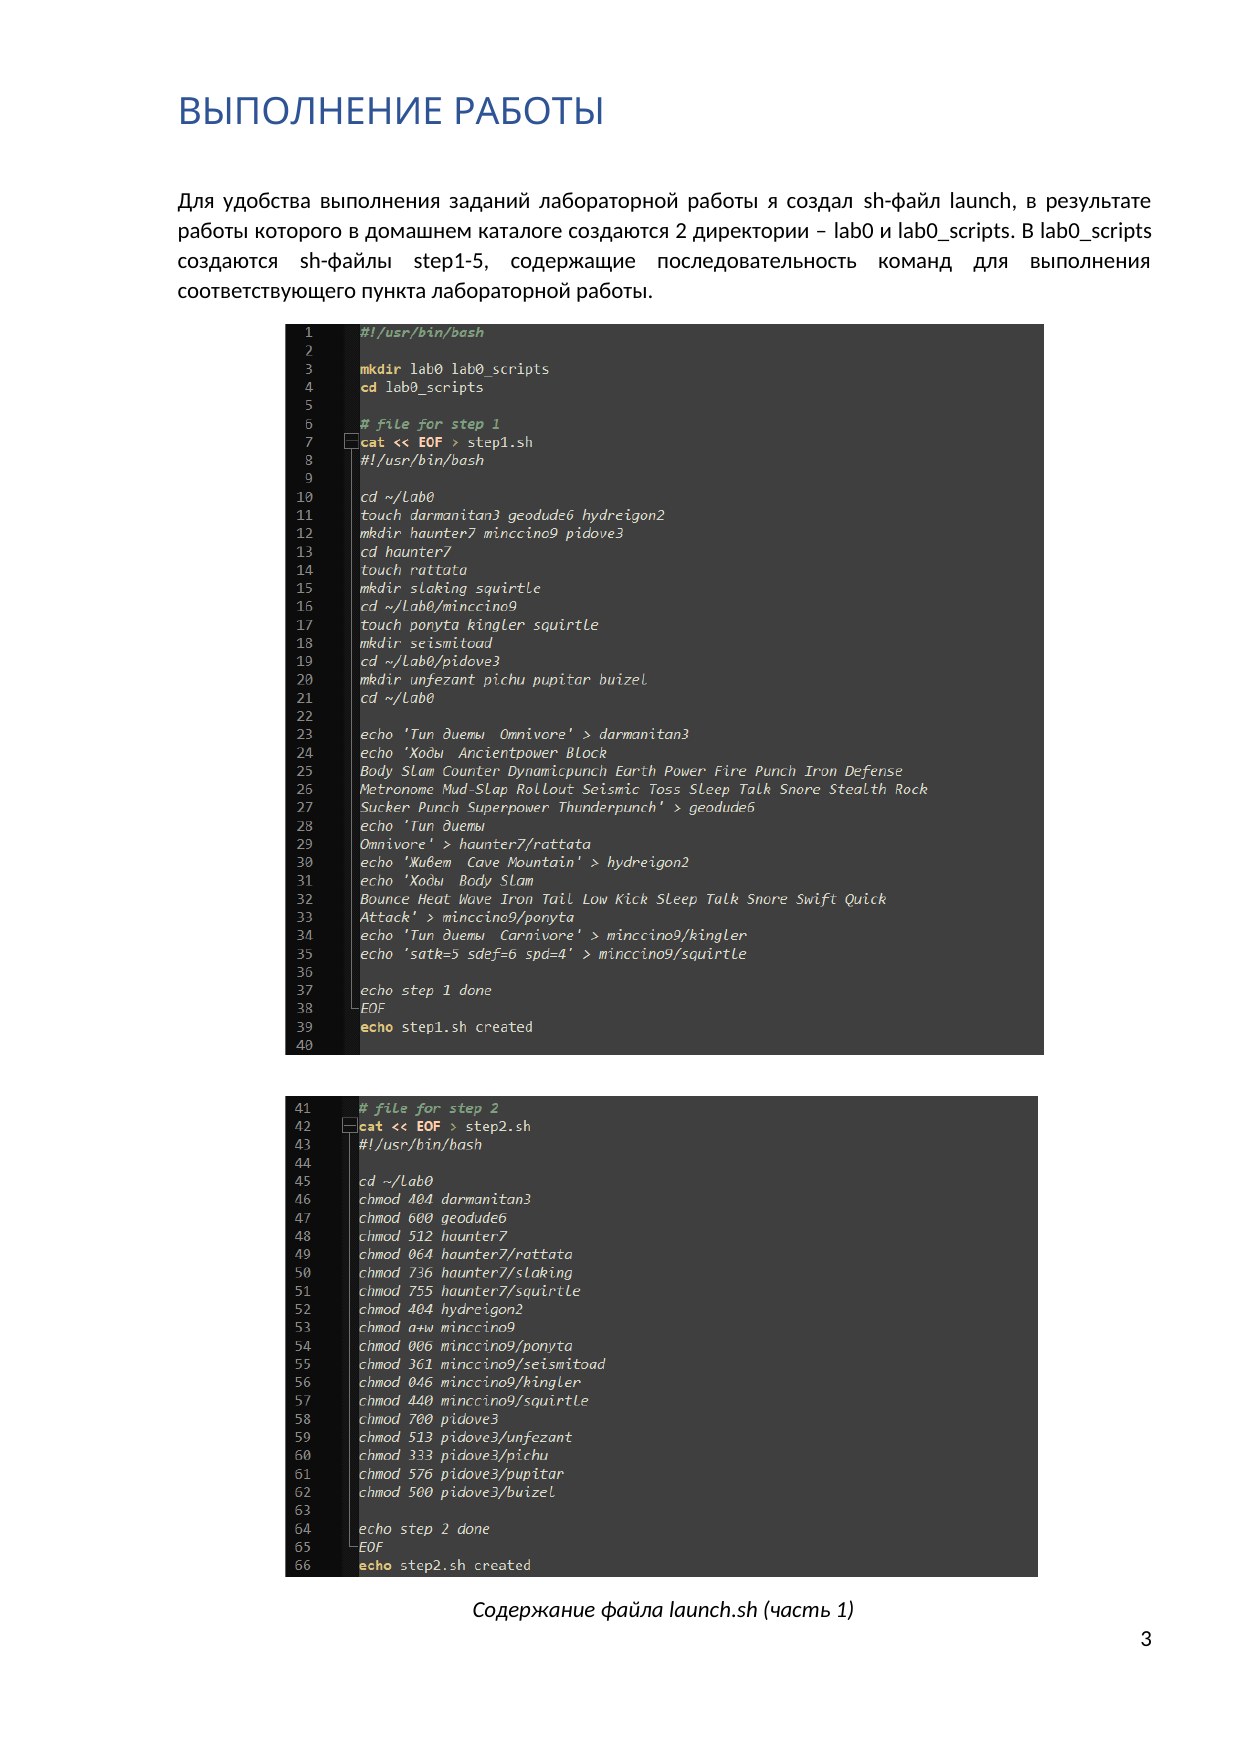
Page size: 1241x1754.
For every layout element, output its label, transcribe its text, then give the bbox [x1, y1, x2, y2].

subtitle ВЫПОЛНЕНИЕ РАБОТЫ [177, 84, 1152, 135]
text Для удобства выполнения заданий лабораторной работы я создал sh-файл launch, в результате работы которого в домашнем каталоге создаются 2 директории – lab0 и lab0_scripts. В lab0_scripts создаются sh-файлы step1-5, содержащие последовательность команд для выполнения соответствующего пункта лабораторной работы. [177, 186, 1152, 305]
picture [285, 1096, 1038, 1577]
picture [285, 324, 1044, 1055]
